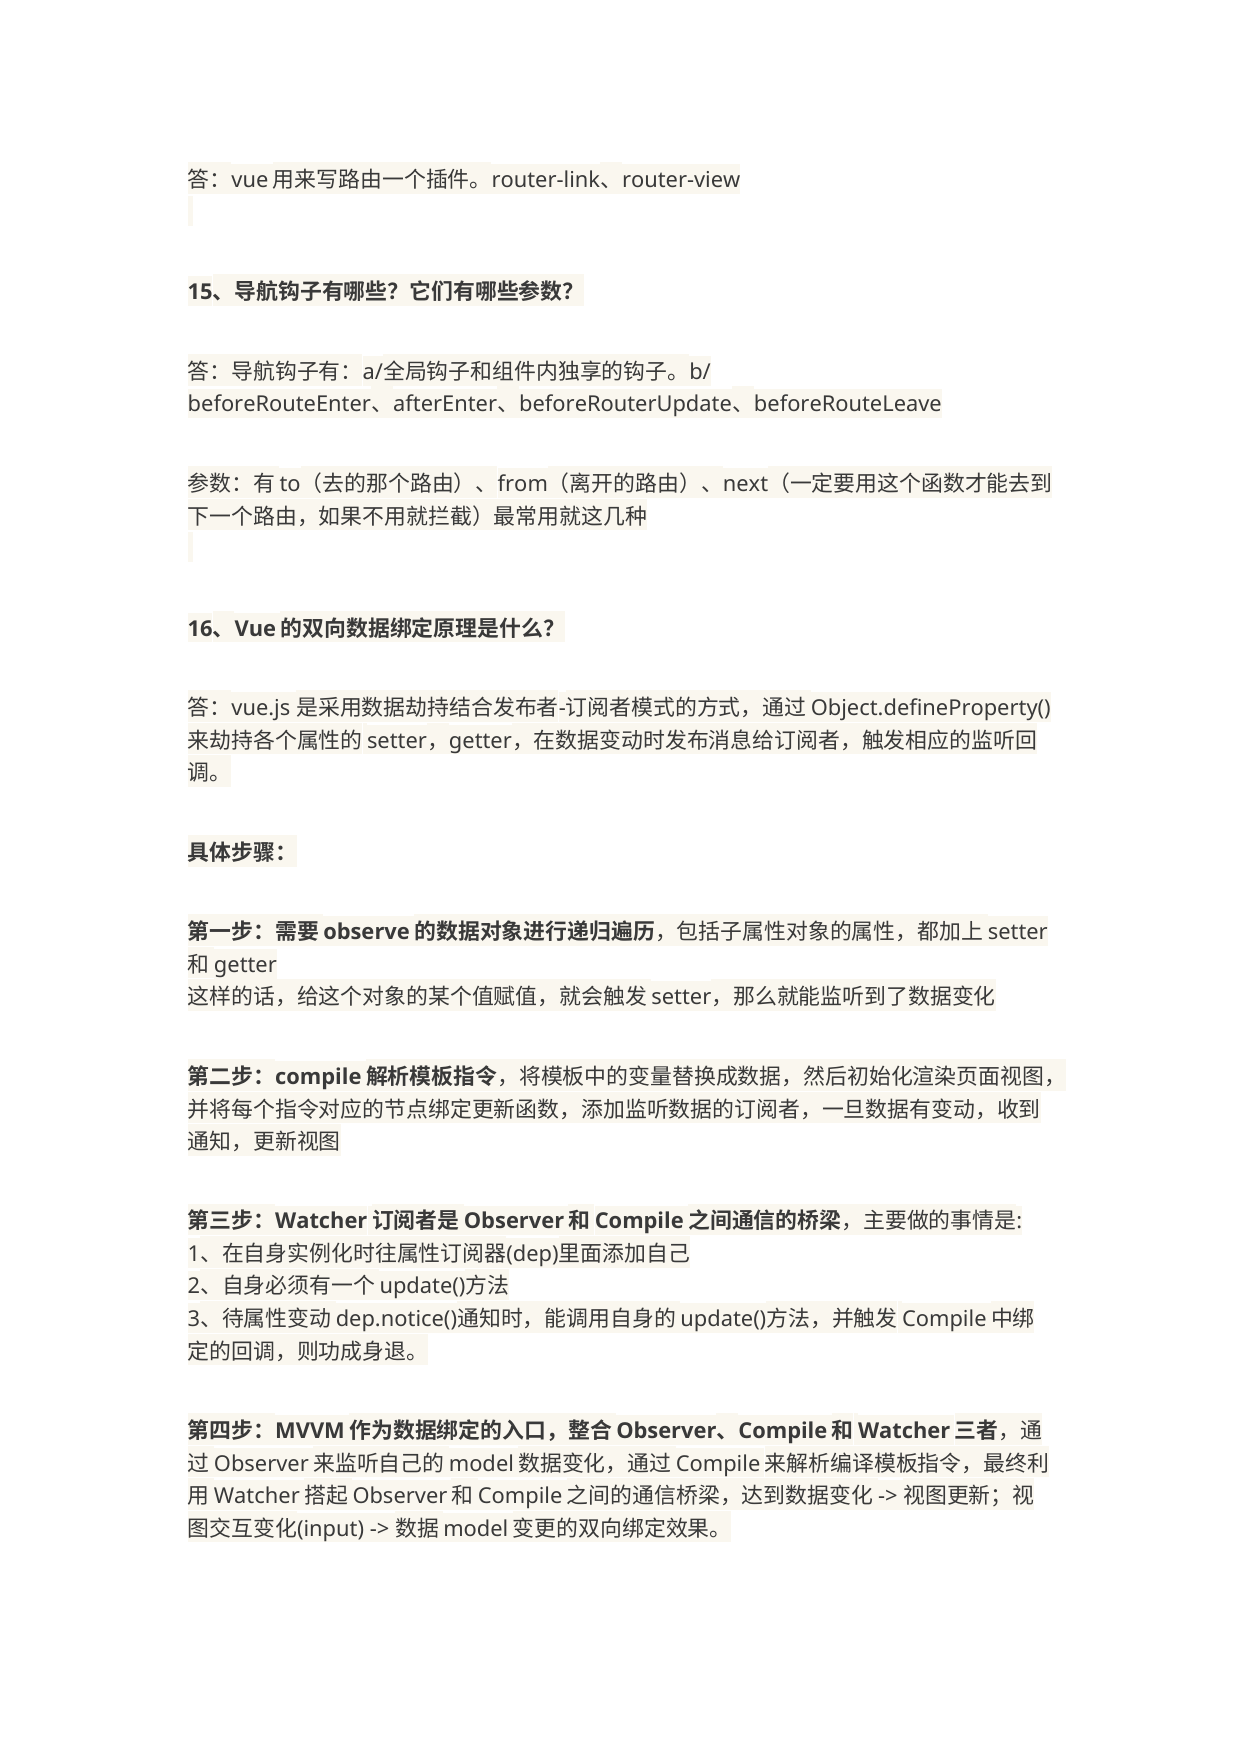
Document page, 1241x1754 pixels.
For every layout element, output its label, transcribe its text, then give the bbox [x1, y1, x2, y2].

text 答：vue用来写路由一个插件。router-link、router-view [187, 162, 1053, 227]
text 答：导航钩子有：a/全局钩子和组件内独享的钩子。b/beforeRouteEnter、afterEnter、beforeRouterUpdate、beforeRouteLeave [187, 354, 1053, 419]
text 参数：有to（去的那个路由）、from（离开的路由）、next（一定要用这个函数才能去到下一个路由，如果不用就拦截）最常用就这几种 [187, 466, 1053, 563]
text 答：vue.js 是采用数据劫持结合发布者-订阅者模式的方式，通过Object.defineProperty()来劫持各个属性的setter，getter，在数据变动时发布消息给订阅者，触发相应的监听回调。 [187, 690, 1053, 787]
text 第一步：需要observe的数据对象进行递归遍历，包括子属性对象的属性，都加上 setter和getter 这样的话，给这个对象的某个值赋值，就会触发setter，那么就能监听到了数据变化 [187, 914, 1053, 1012]
text 第四步：MVVM作为数据绑定的入口，整合Observer、Compile和Watcher三者，通过Observer来监听自己的model数据变化，通过Compile来解析编译模板指令，最终利用Watcher搭起Observer和Compile之间的通信桥梁，达到数据变化 -> 视图更新；视图交互变化(input) -> 数据model变更的双向绑定效果。 [187, 1413, 1053, 1543]
text 15、导航钩子有哪些？它们有哪些参数？ [187, 274, 1053, 307]
text 第三步：Watcher订阅者是Observer和Compile之间通信的桥梁，主要做的事情是: 1、在自身实例化时往属性订阅器(dep)里面添加自己 2、自身必须有一个update()方法 3、待属性变动dep.notice()通知时，能调用自身的update()方法，并触发Compile中绑定的回调，则功成身退。 [187, 1203, 1053, 1366]
text 具体步骤： [187, 834, 1053, 867]
text 第二步：compile解析模板指令，将模板中的变量替换成数据，然后初始化渲染页面视图，并将每个指令对应的节点绑定更新函数，添加监听数据的订阅者，一旦数据有变动，收到通知，更新视图 [187, 1059, 1053, 1156]
text 16、Vue的双向数据绑定原理是什么？ [187, 610, 1053, 643]
